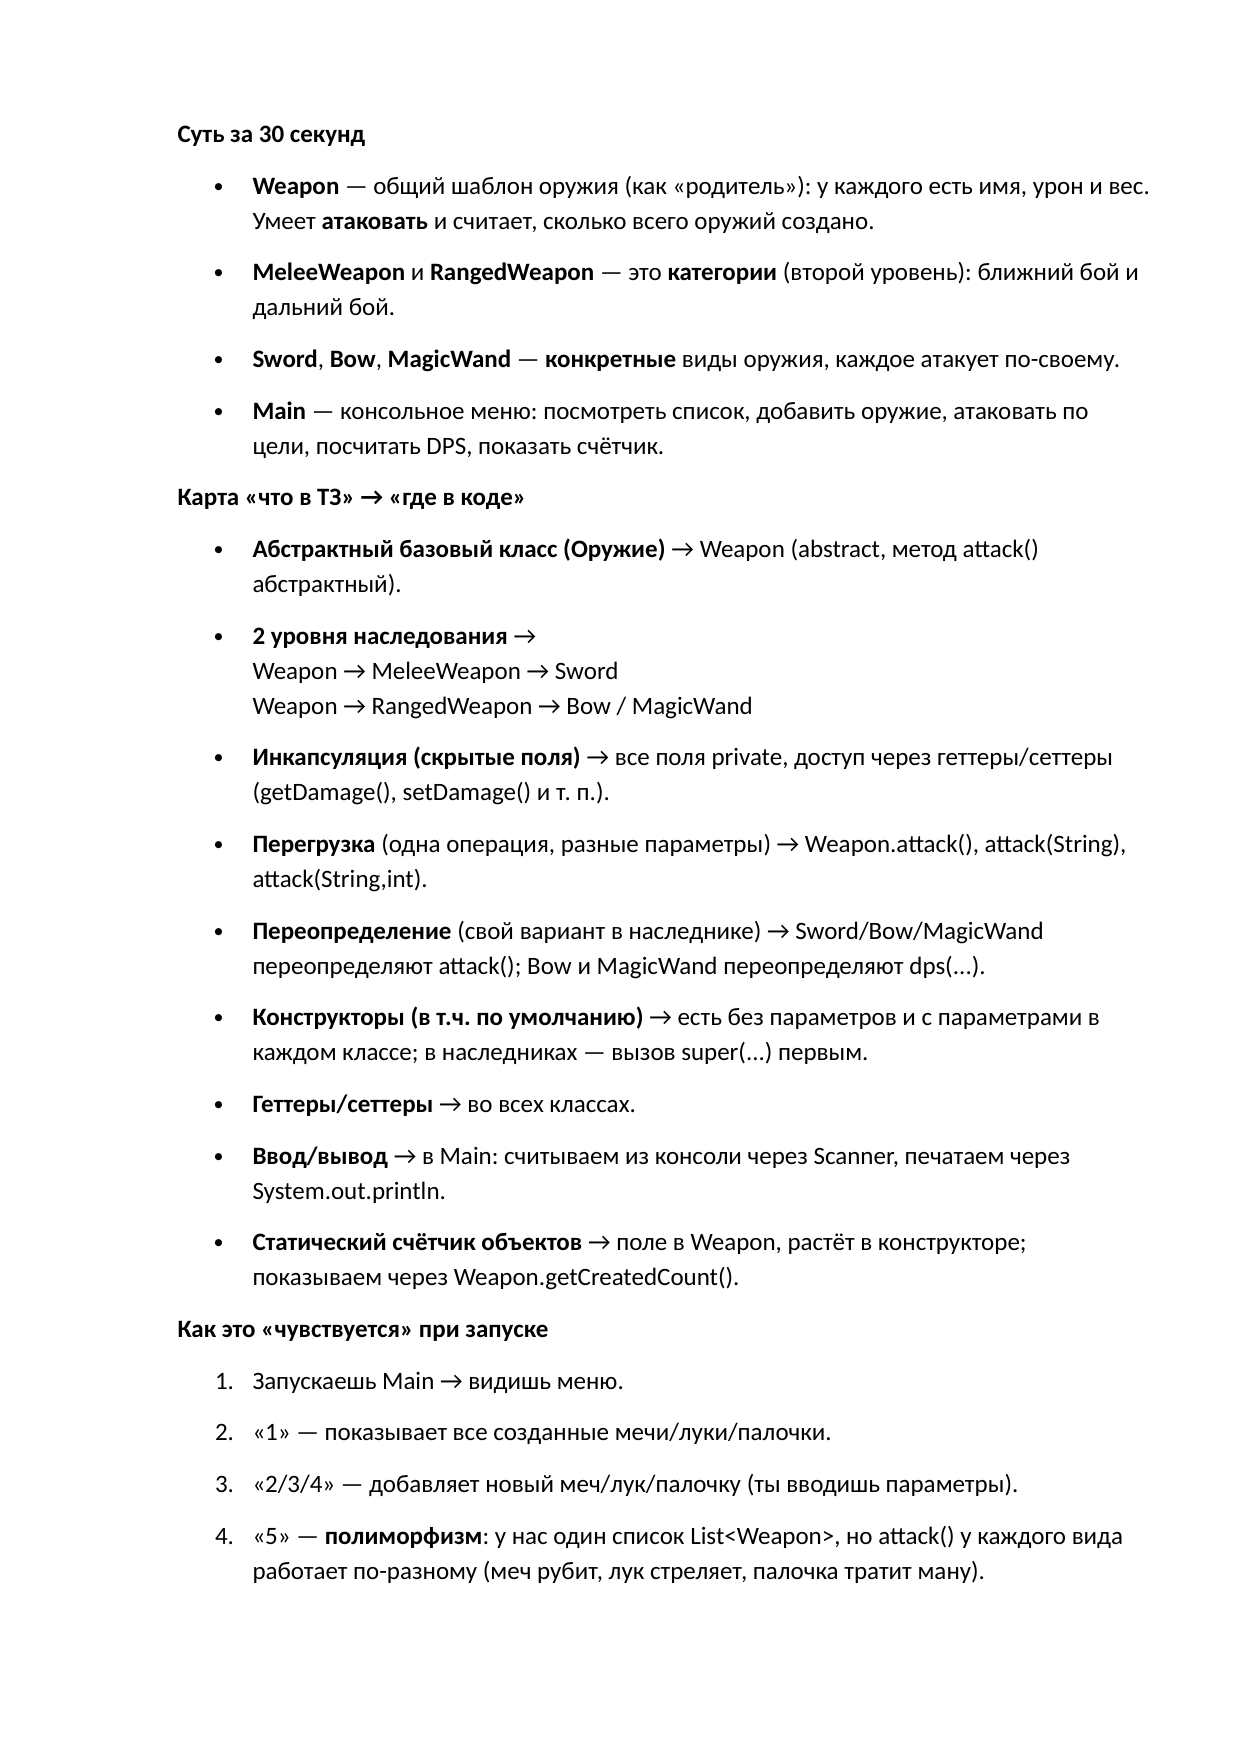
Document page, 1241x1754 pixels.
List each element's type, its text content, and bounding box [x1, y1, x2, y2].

list Перегрузка (одна операция, разные параметры) → Weapon.attack(), attack(String), attack(String,int). [215, 828, 1152, 894]
text Суть за 30 секунд [177, 118, 1152, 149]
list Геттеры/сеттеры → во всех классах. [215, 1088, 1152, 1119]
list Ввод/вывод → в Main: считываем из консоли через Scanner, печатаем через System.out.println. [215, 1140, 1152, 1205]
list 2 уровня наследования → Weapon → MeleeWeapon → Sword Weapon → RangedWeapon → Bow / MagicWand [215, 620, 1152, 720]
list Статический счётчик объектов → поле в Weapon, растёт в конструкторе; показываем через Weapon.getCreatedCount(). [215, 1226, 1152, 1292]
list Main — консольное меню: посмотреть список, добавить оружие, атаковать по цели, посчитать DPS, показать счётчик. [215, 395, 1152, 460]
text Карта «что в ТЗ» → «где в коде» [177, 481, 1152, 512]
list Конструкторы (в т.ч. по умолчанию) → есть без параметров и с параметрами в каждом классе; в наследниках — вызов super(...) первым. [215, 1001, 1152, 1067]
list MeleeWeapon и RangedWeapon — это категории (второй уровень): ближний бой и дальний бой. [215, 256, 1152, 322]
list Абстрактный базовый класс (Оружие) → Weapon (abstract, метод attack() абстрактный). [215, 533, 1152, 599]
list Запускаешь Main → видишь меню. [215, 1365, 1152, 1395]
list Weapon — общий шаблон оружия (как «родитель»): у каждого есть имя, урон и вес. Умеет атаковать и считает, сколько всего оружий создано. [215, 170, 1152, 235]
list «5» — полиморфизм: у нас один список List<Weapon>, но attack() у каждого вида работает по-разному (меч рубит, лук стреляет, палочка тратит ману). [215, 1520, 1152, 1585]
list «1» — показывает все созданные мечи/луки/палочки. [215, 1416, 1152, 1447]
text Как это «чувствуется» при запуске [177, 1313, 1152, 1344]
list Sword, Bow, MagicWand — конкретные виды оружия, каждое атакует по-своему. [215, 343, 1152, 374]
list Переопределение (свой вариант в наследнике) → Sword/Bow/MagicWand переопределяют attack(); Bow и MagicWand переопределяют dps(...). [215, 915, 1152, 980]
list «2/3/4» — добавляет новый меч/лук/палочку (ты вводишь параметры). [215, 1468, 1152, 1499]
list Инкапсуляция (скрытые поля) → все поля private, доступ через геттеры/сеттеры (getDamage(), setDamage() и т. п.). [215, 741, 1152, 807]
